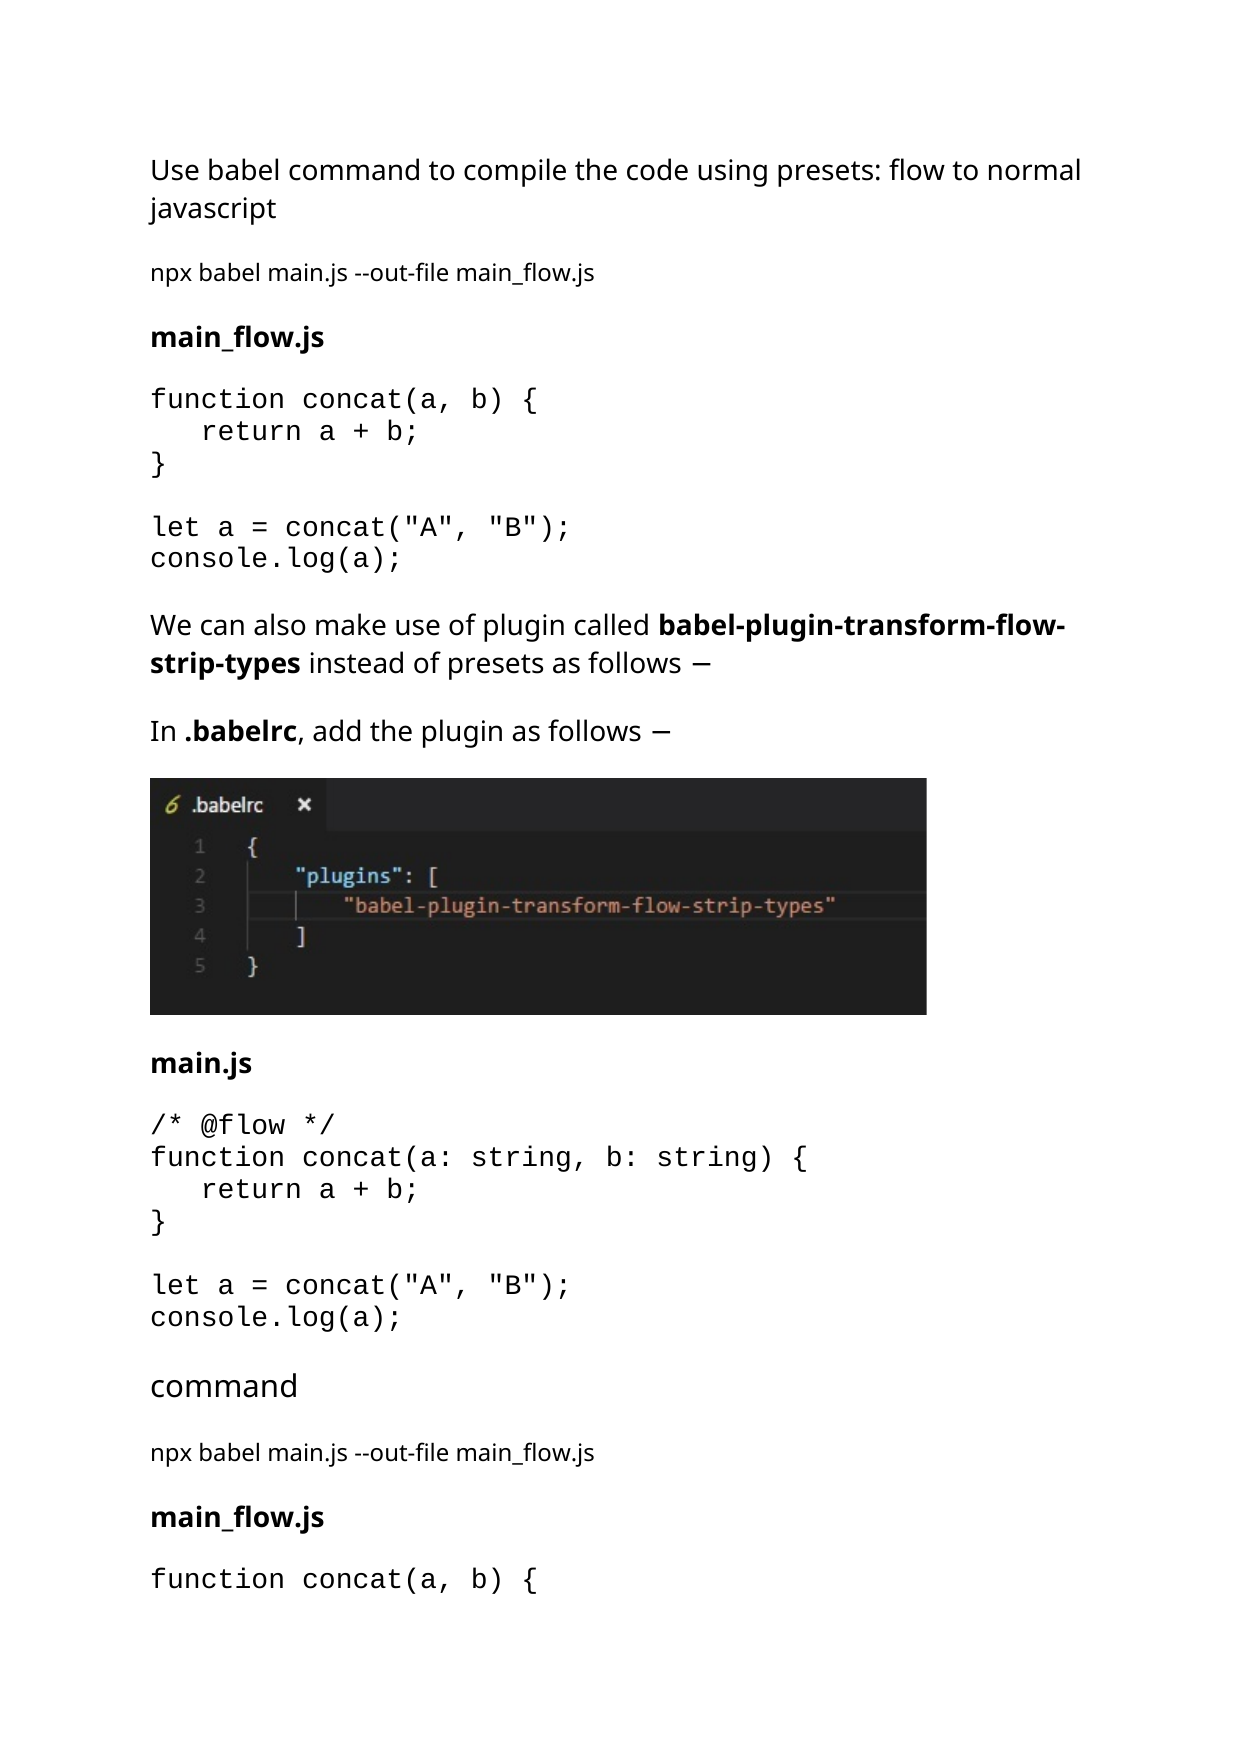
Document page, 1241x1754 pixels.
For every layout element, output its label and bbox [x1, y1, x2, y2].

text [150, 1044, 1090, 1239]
picture [150, 778, 927, 1015]
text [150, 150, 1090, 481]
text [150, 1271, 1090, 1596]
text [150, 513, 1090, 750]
